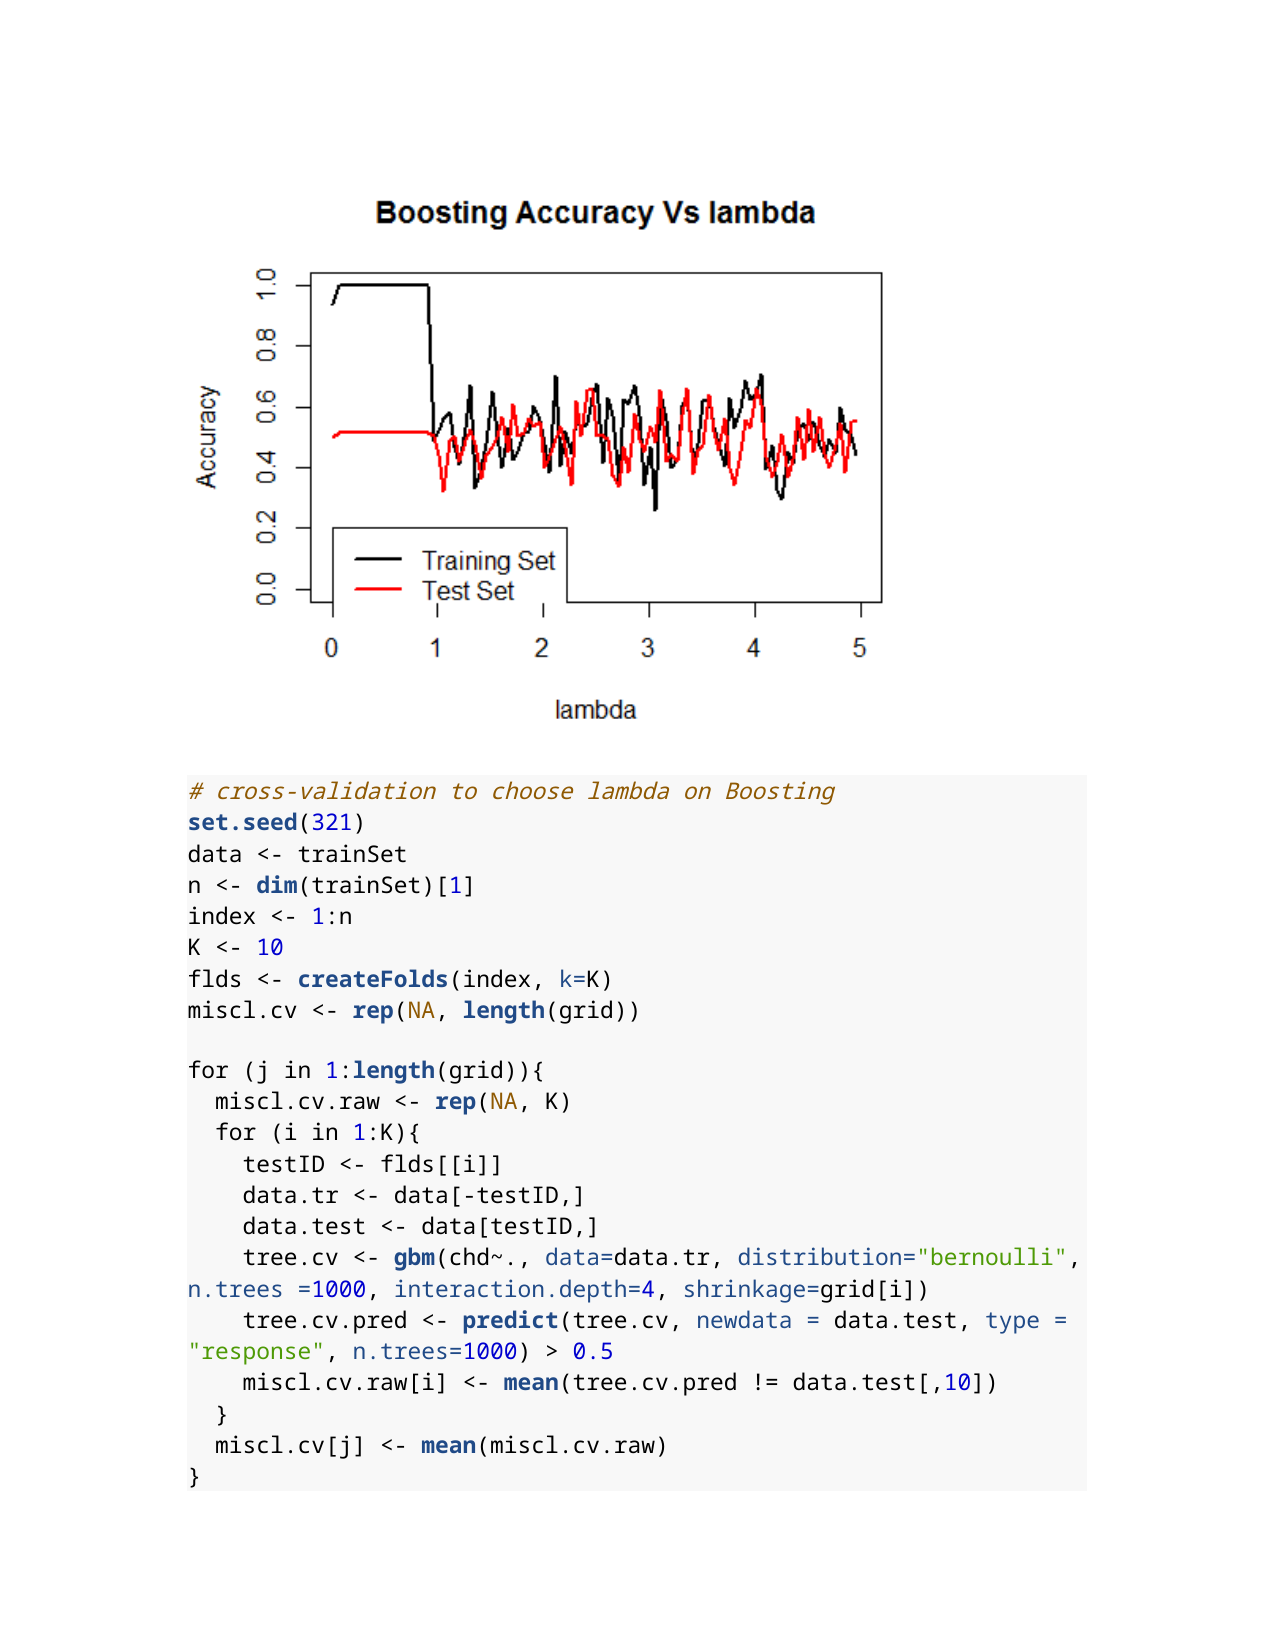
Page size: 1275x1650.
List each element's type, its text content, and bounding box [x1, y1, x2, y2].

picture [187, 150, 946, 757]
text # cross-validation to choose lambda on Boosting set.seed(321) data <- trainSet n <- dim(trainSet)[1] index <- 1:n K <- 10 flds <- createFolds(index, k=K) miscl.cv <- rep(NA, length(grid)) for (j in 1:length(grid)){ miscl.cv.raw <- rep(NA, K) for (i in 1:K){ testID <- flds[[i]] data.tr <- data[-testID,] data.test <- data[testID,] tree.cv <- gbm(chd~., data=data.tr, distribution="bernoulli", n.trees =1000, interaction.depth=4, shrinkage=grid[i]) tree.cv.pred <- predict(tree.cv, newdata = data.test, type = "response", n.trees=1000) > 0.5 miscl.cv.raw[i] <- mean(tree.cv.pred != data.test[,10]) } miscl.cv[j] <- mean(miscl.cv.raw) } [187, 775, 1087, 1491]
